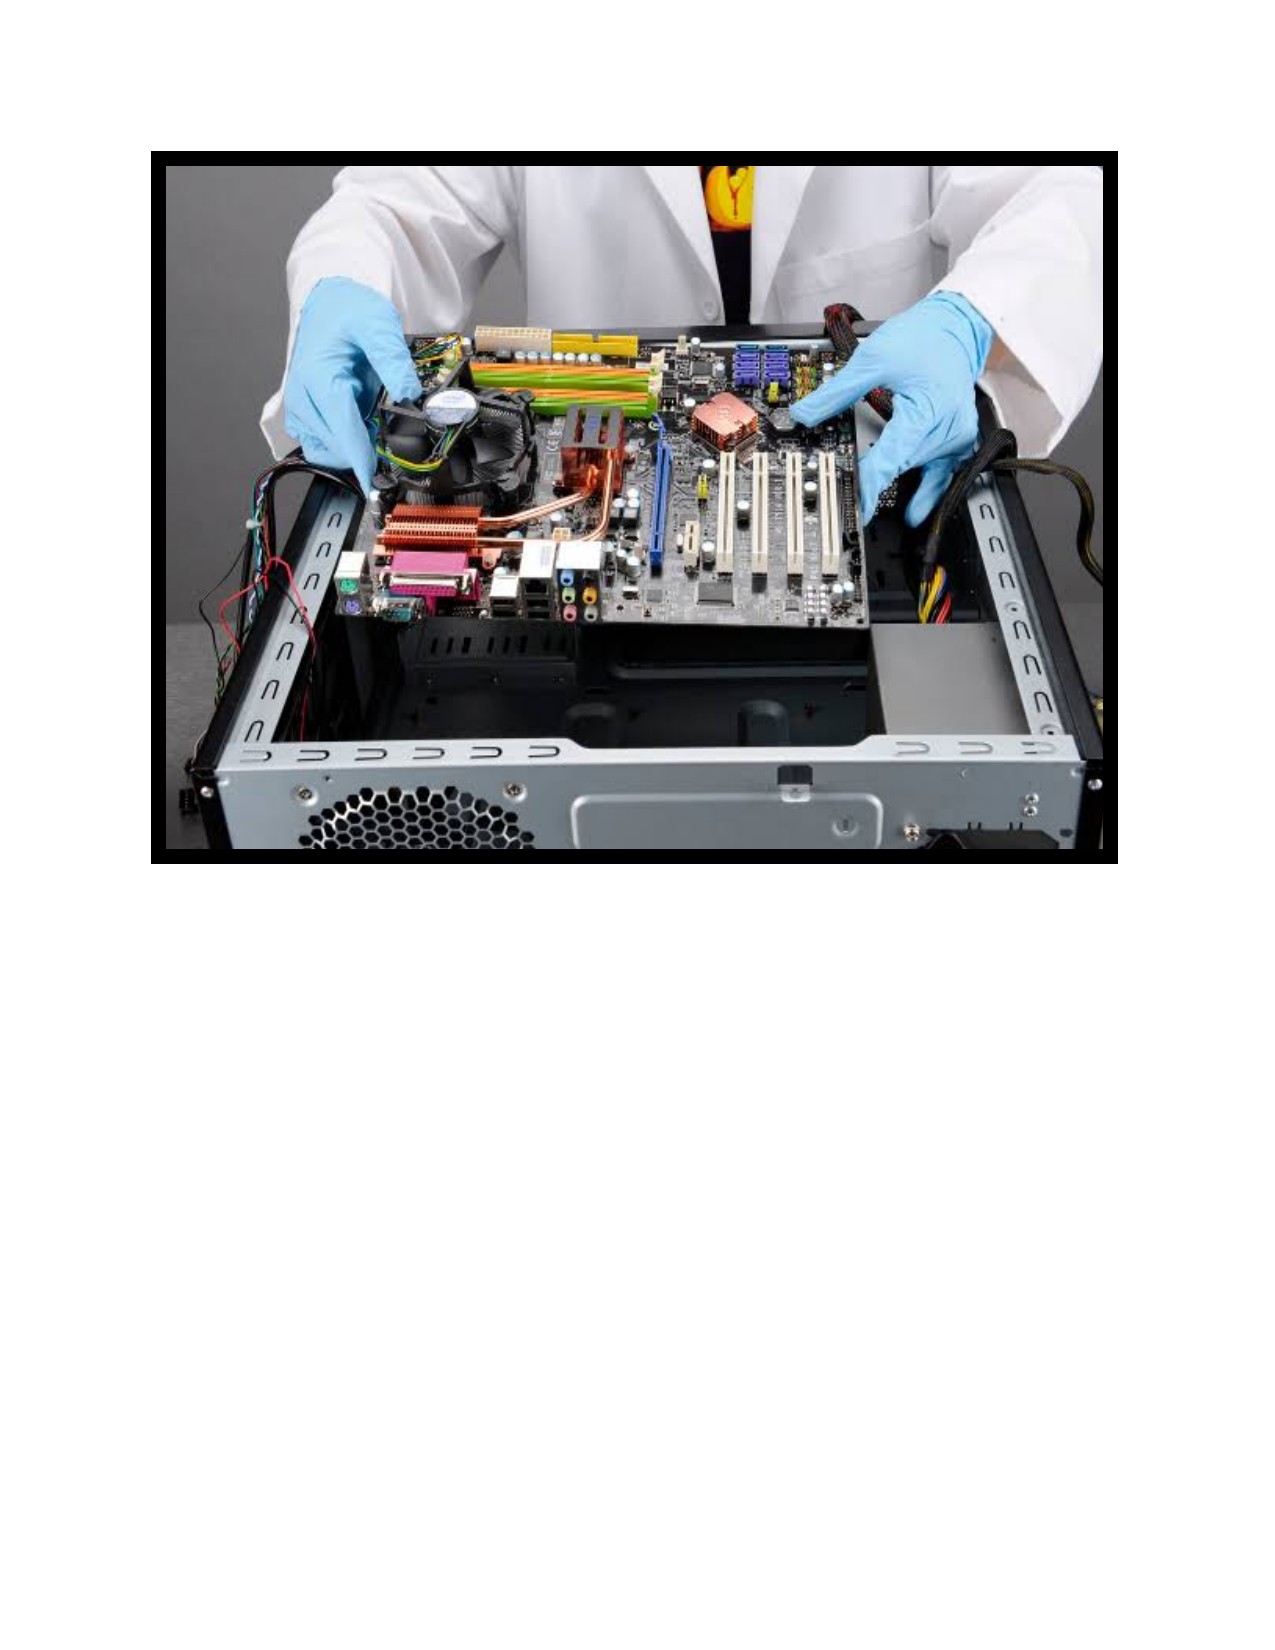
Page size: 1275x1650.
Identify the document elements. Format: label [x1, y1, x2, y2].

picture [166, 166, 1103, 849]
